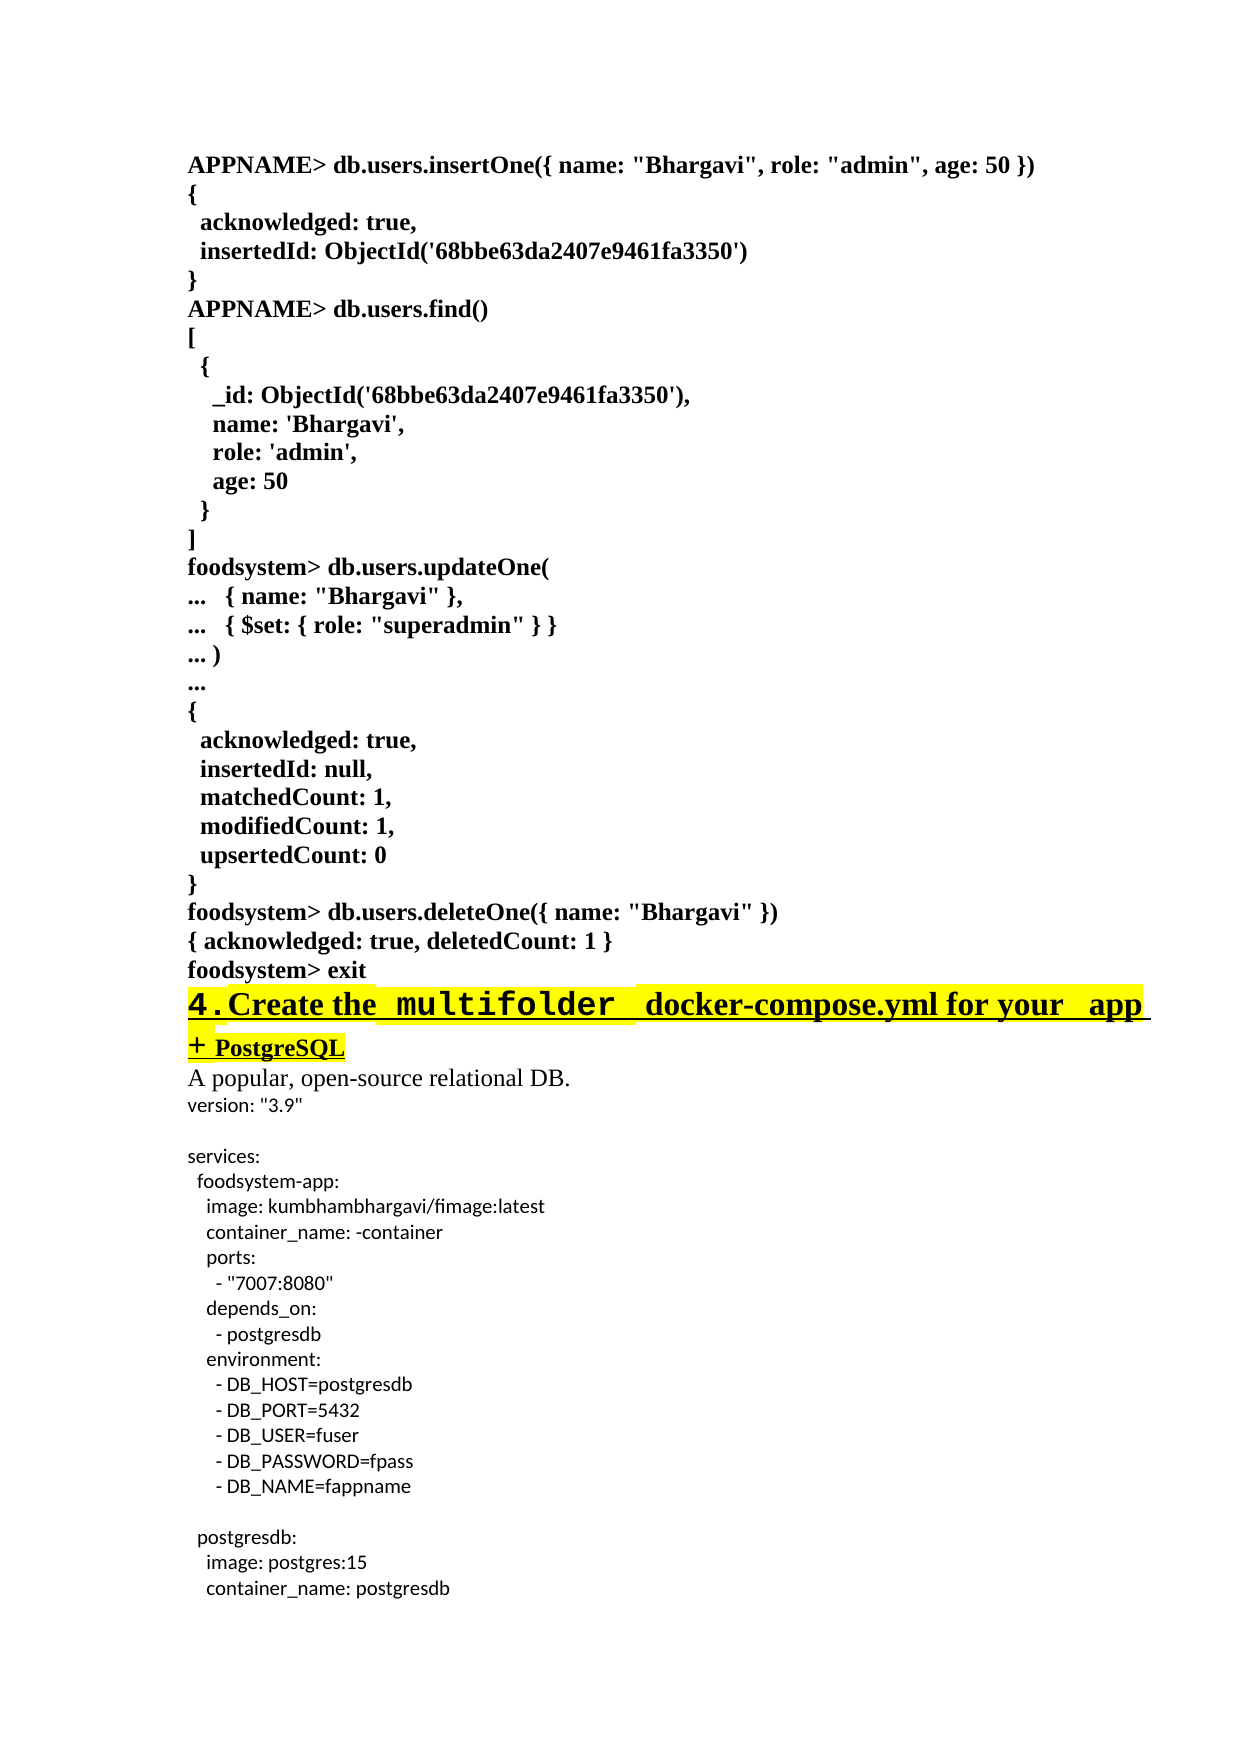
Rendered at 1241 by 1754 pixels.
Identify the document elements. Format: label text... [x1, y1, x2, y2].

text container_name: -container [187, 1219, 1167, 1244]
text - DB_NAME=fappname [187, 1473, 1167, 1499]
text version: "3.9" [187, 1092, 1167, 1117]
text services: [187, 1143, 1167, 1168]
text ] [187, 524, 1167, 552]
text - DB_HOST=postgresdb [187, 1372, 1167, 1397]
text - postgresdb [187, 1321, 1167, 1346]
text APPNAME> db.users.find() [187, 294, 1167, 322]
text insertedId: ObjectId('68bbe63da2407e9461fa3350') [187, 236, 1167, 265]
text foodsystem> db.users.deleteOne({ name: "Bhargavi" }) [187, 897, 1167, 926]
text ... { $set: { role: "superadmin" } } [187, 610, 1167, 639]
text image: postgres:15 [187, 1549, 1167, 1575]
text container_name: postgresdb [187, 1575, 1167, 1600]
text role: 'admin', [187, 437, 1167, 466]
text - "7007:8080" [187, 1270, 1167, 1295]
text [ [187, 322, 1167, 351]
text - DB_PASSWORD=fpass [187, 1448, 1167, 1473]
text 4.Create the multifolder docker-compose.yml for your app + PostgreSQL [215, 984, 1167, 1063]
text acknowledged: true, [187, 207, 1167, 236]
text ... ) [187, 639, 1167, 667]
text { [187, 179, 1167, 207]
text } [187, 265, 1167, 294]
text matchedCount: 1, [187, 782, 1167, 811]
text A popular, open-source relational DB. [187, 1063, 1167, 1092]
text foodsystem> exit [187, 955, 1167, 984]
text image: kumbhambhargavi/fimage:latest [187, 1194, 1167, 1219]
text } [187, 495, 1167, 524]
text insertedId: null, [187, 754, 1167, 782]
text depends_on: [187, 1295, 1167, 1321]
text modifiedCount: 1, [187, 811, 1167, 840]
text ports: [187, 1244, 1167, 1270]
text ... [187, 667, 1167, 696]
text acknowledged: true, [187, 725, 1167, 754]
text upsertedCount: 0 [187, 840, 1167, 869]
text - DB_PORT=5432 [187, 1397, 1167, 1422]
text foodsystem-app: [187, 1168, 1167, 1194]
text - DB_USER=fuser [187, 1422, 1167, 1448]
text age: 50 [187, 466, 1167, 495]
text environment: [187, 1346, 1167, 1372]
text foodsystem> db.users.updateOne( [187, 552, 1167, 581]
text { [187, 696, 1167, 725]
text { [187, 351, 1167, 380]
text _id: ObjectId('68bbe63da2407e9461fa3350'), [187, 380, 1167, 409]
text APPNAME> db.users.insertOne({ name: "Bhargavi", role: "admin", age: 50 }) [187, 150, 1167, 179]
text } [187, 869, 1167, 897]
text name: 'Bhargavi', [187, 409, 1167, 437]
text ... { name: "Bhargavi" }, [187, 581, 1167, 610]
text postgresdb: [187, 1524, 1167, 1549]
text { acknowledged: true, deletedCount: 1 } [187, 926, 1167, 955]
